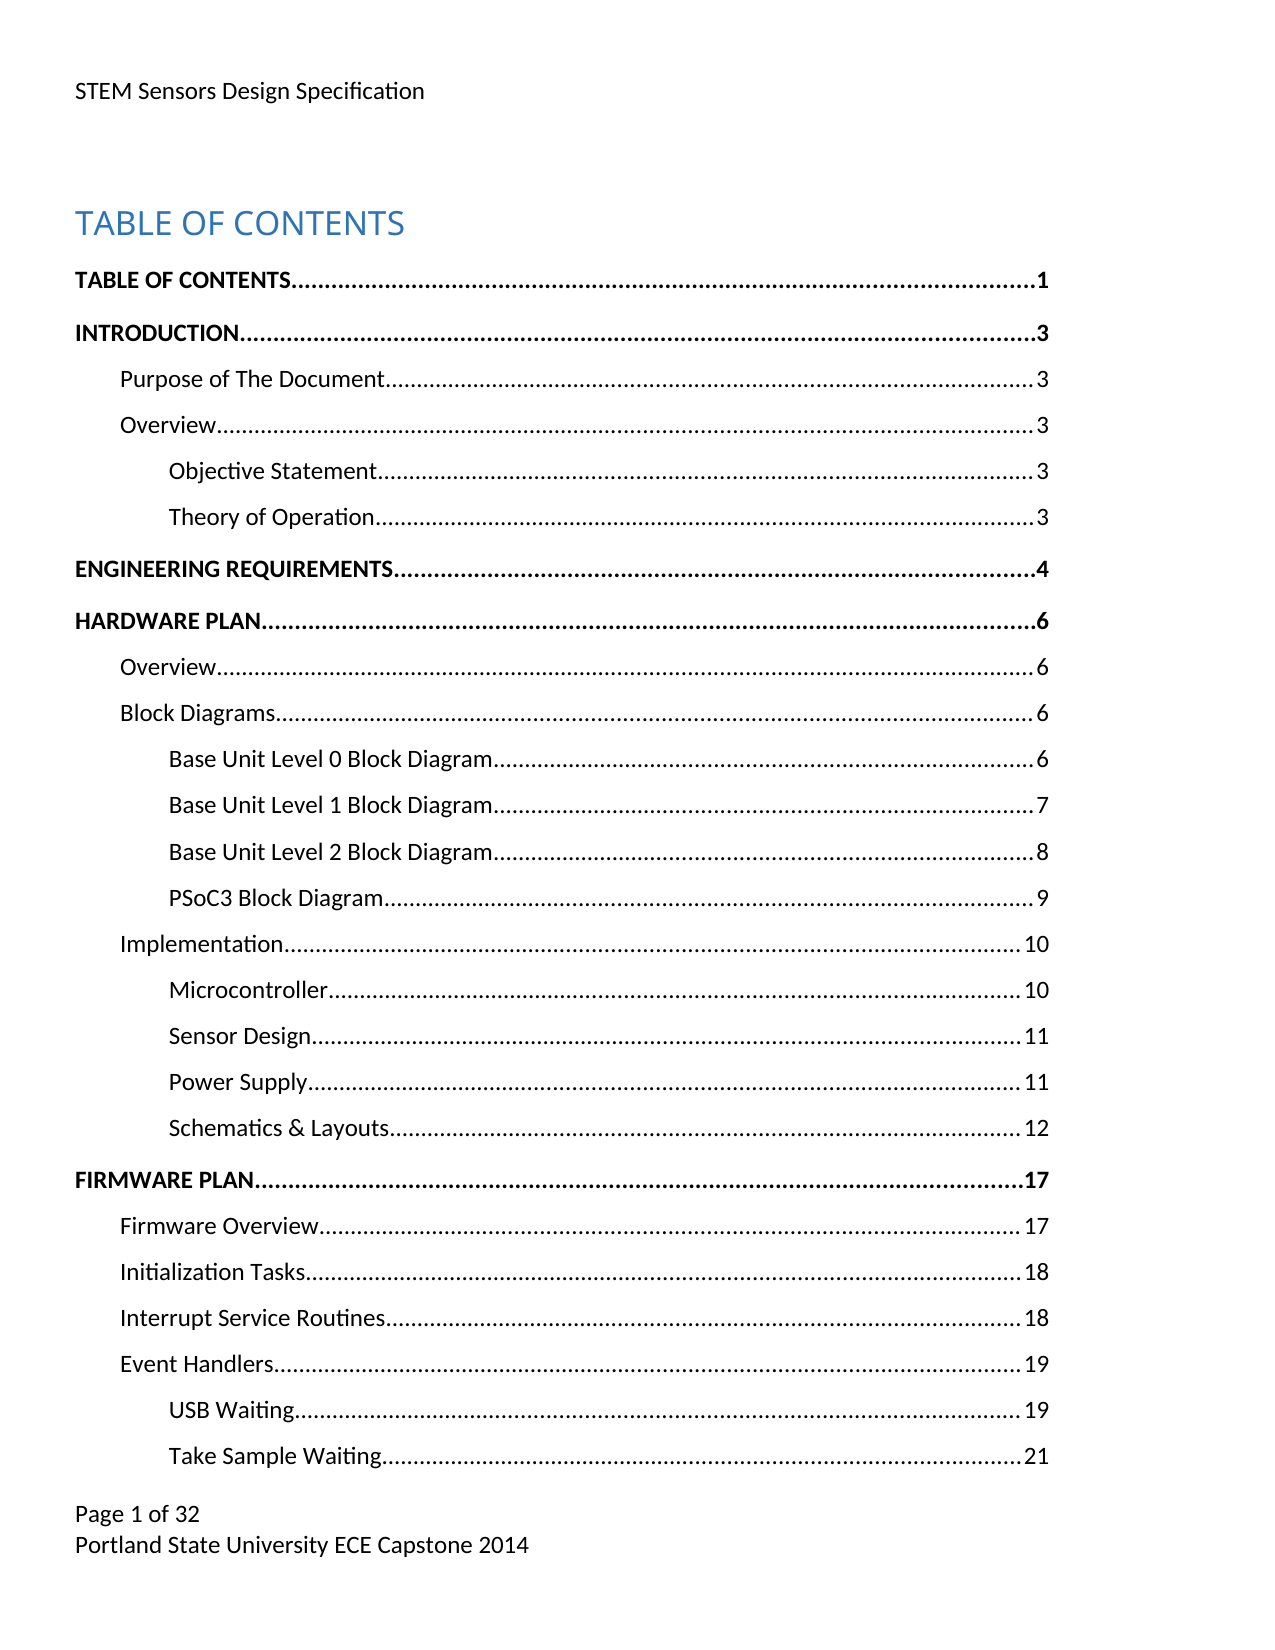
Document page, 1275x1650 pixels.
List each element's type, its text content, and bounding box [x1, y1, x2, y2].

text Introduction 3 [75, 317, 1200, 347]
text Firmware Plan 17 [75, 1164, 1200, 1195]
text Engineering Requirements 4 [75, 553, 1200, 584]
text Overview 3 [120, 409, 1200, 439]
text Initialization Tasks 18 [120, 1256, 1200, 1287]
text Take Sample Waiting 21 [169, 1440, 1200, 1471]
text Base Unit Level 0 Block Diagram 6 [169, 743, 1200, 774]
text USB Waiting 19 [169, 1394, 1200, 1425]
text Block Diagrams 6 [120, 697, 1200, 728]
text Theory of Operation 3 [169, 501, 1200, 531]
text Hardware Plan 6 [75, 605, 1200, 636]
text Microcontroller 10 [169, 974, 1200, 1004]
text TABLE OF CONTENTS 1 [75, 264, 1200, 295]
text Event Handlers 19 [120, 1348, 1200, 1379]
text Interrupt Service Routines 18 [120, 1302, 1200, 1333]
text Firmware Overview 17 [120, 1210, 1200, 1241]
text Power Supply 11 [169, 1066, 1200, 1096]
text Overview 6 [120, 651, 1200, 682]
subtitle TABLE OF CONTENTS [75, 200, 1200, 246]
text Schematics & Layouts 12 [169, 1112, 1200, 1142]
text PSoC3 Block Diagram 9 [169, 882, 1200, 912]
text Objective Statement 3 [169, 455, 1200, 485]
text Sensor Design 11 [169, 1020, 1200, 1050]
text Base Unit Level 1 Block Diagram 7 [169, 789, 1200, 820]
text Purpose of The Document 3 [120, 363, 1200, 393]
text Base Unit Level 2 Block Diagram 8 [169, 836, 1200, 866]
text Implementation 10 [120, 928, 1200, 958]
